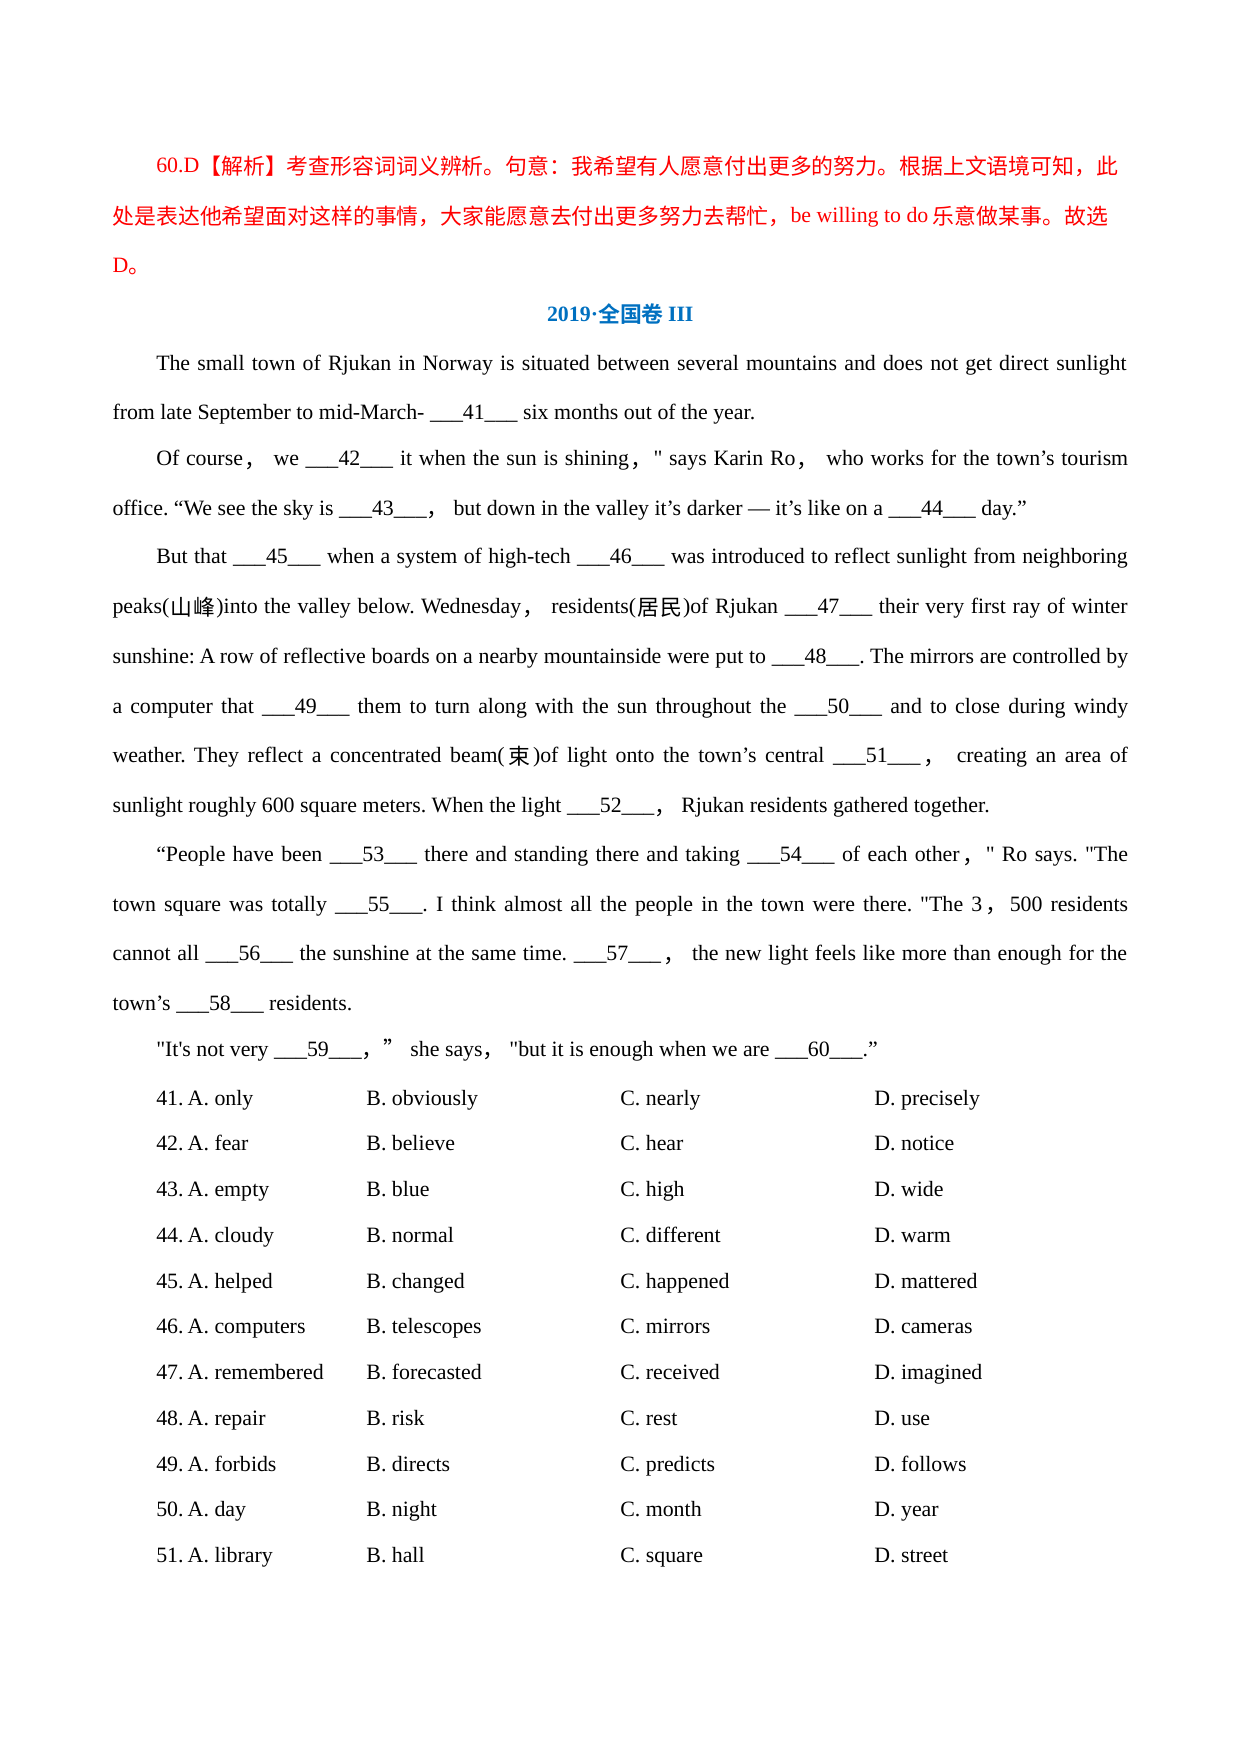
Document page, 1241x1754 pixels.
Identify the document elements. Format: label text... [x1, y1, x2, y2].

text But that ___45___ when a system of high-tech ___46___ was introduced to reflect sunlight from neighboring peaks(山峰)into the valley below. Wednesday， residents(居民)of Rjukan ___47___ their very first ray of winter sunshine: A row of reflective boards on a nearby mountainside were put to ___48___. The mirrors are controlled by a computer that ___49___ them to turn along with the sun throughout the ___50___ and to close during windy weather. They reflect a concentrated beam(束)of light onto the town’s central ___51___， creating an area of sunlight roughly 600 square meters. When the light ___52___， Rjukan residents gathered together. [112, 539, 1128, 821]
text 49. A. forbids B. directs C. predicts D. follows [112, 1447, 1128, 1480]
text 48. A. repair B. risk C. rest D. use [112, 1401, 1128, 1434]
text “People have been ___53___ there and standing there and taking ___54___ of each other，" Ro says. "The town square was totally ___55___. I think almost all the people in the town were there. "The 3，500 residents cannot all ___56___ the sunshine at the same time. ___57___， the new light feels like more than enough for the town’s ___58___ residents. [112, 837, 1128, 1019]
text 60.D【解析】考查形容词词义辨析。句意：我希望有人愿意付出更多的努力。根据上文语境可知，此处是表达他希望面对这样的事情，大家能愿意去付出更多努力去帮忙，be willing to do乐意做某事。故选D。 [112, 148, 1128, 281]
text "It's not very ___59___，” she says， "but it is enough when we are ___60___.” [112, 1032, 1128, 1065]
text 43. A. empty B. blue C. high D. wide [112, 1172, 1128, 1205]
text 2019·全国卷III [112, 297, 1128, 330]
text 45. A. helped B. changed C. happened D. mattered [112, 1264, 1128, 1297]
text 46. A. computers B. telescopes C. mirrors D. cameras [112, 1309, 1128, 1342]
text 47. A. remembered B. forecasted C. received D. imagined [112, 1355, 1128, 1388]
text 44. A. cloudy B. normal C. different D. warm [112, 1218, 1128, 1251]
text 50. A. day B. night C. month D. year [112, 1492, 1128, 1525]
text 42. A. fear B. believe C. hear D. notice [112, 1126, 1128, 1159]
text 41. A. only B. obviously C. nearly D. precisely [112, 1081, 1128, 1114]
text Of course， we ___42___ it when the sun is shining，" says Karin Ro， who works for the town’s tourism office. “We see the sky is ___43___， but down in the valley it’s darker — it’s like on a ___44___ day.” [112, 441, 1128, 524]
text 51. A. library B. hall C. square D. street [112, 1538, 1128, 1571]
text The small town of Rjukan in Norway is situated between several mountains and does not get direct sunlight from late September to mid-March- ___41___ six months out of the year. [112, 346, 1128, 428]
